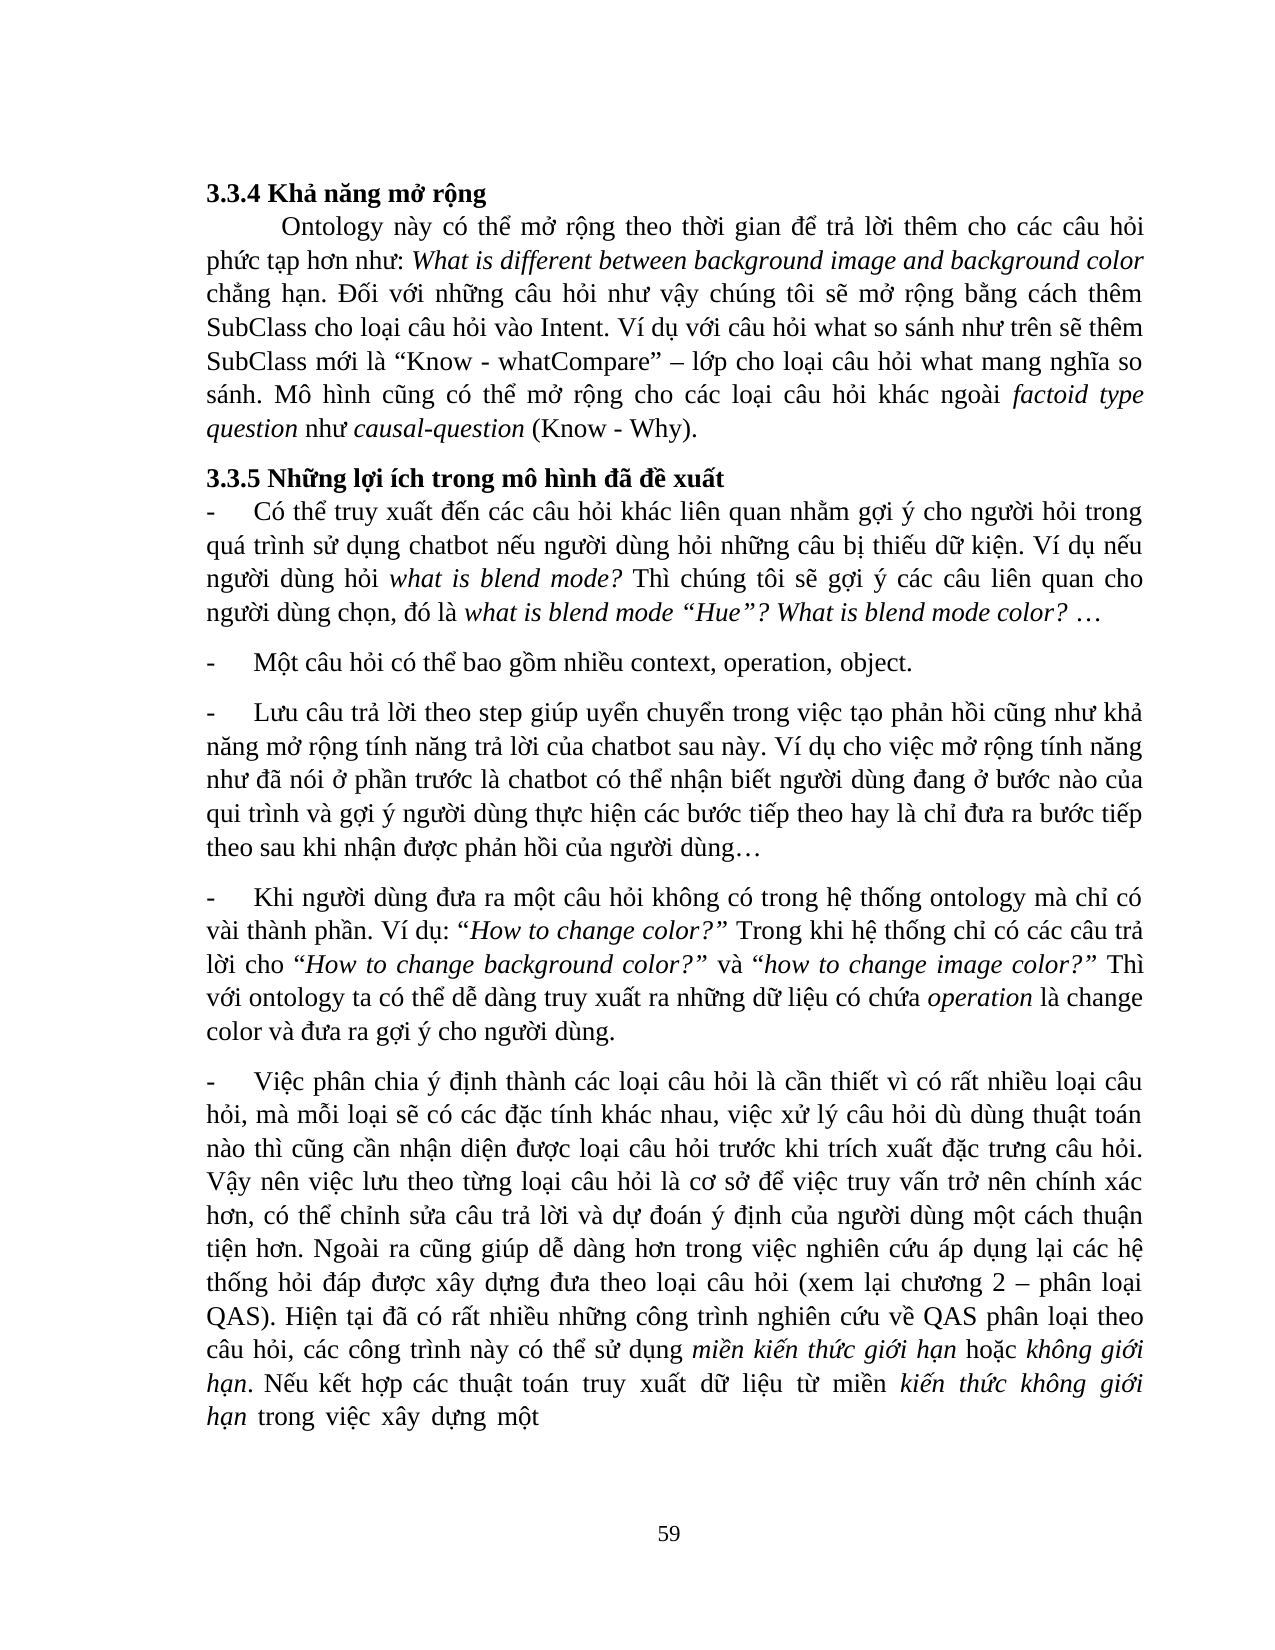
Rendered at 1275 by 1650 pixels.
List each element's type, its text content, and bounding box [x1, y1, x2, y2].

list Một câu hỏi có thể bao gồm nhiều context, operation, object. [206, 646, 1256, 677]
list Việc phân chia ý định thành các loại câu hỏi là cần thiết vì có rất nhiều loại câu hỏi, mà mỗi loại sẽ có các đặc tính khác nhau, việc xử lý câu hỏi dù dùng thuật toán nào thì cũng cần nhận diện được loại câu hỏi trước khi trích xuất đặc trưng câu hỏi. Vậy nên việc lưu theo từng loại câu hỏi là cơ sở để việc truy vấn trở nên chính xác hơn, có thể chỉnh sửa câu trả lời và dự đoán ý định của người dùng một cách thuận tiện hơn. Ngoài ra cũng giúp dễ dàng hơn trong việc nghiên cứu áp dụng lại các hệ thống hỏi đáp được xây dựng đưa theo loại câu hỏi (xem lại chương 2 – phân loại QAS). Hiện tại đã có rất nhiều những công trình nghiên cứu về QAS phân loại theo câu hỏi, các công trình này có thể sử dụng miền kiến thức giới hạn hoặc không giới hạn. Nếu kết hợp các thuật toán truy xuất dữ liệu từ miền kiến thức không giới hạn trong việc xây dựng một [206, 1065, 1144, 1431]
list Có thể truy xuất đến các câu hỏi khác liên quan nhằm gợi ý cho người hỏi trong quá trình sử dụng chatbot nếu người dùng hỏi những câu bị thiếu dữ kiện. Ví dụ nếu người dùng hỏi what is blend mode? Thì chúng tôi sẽ gợi ý các câu liên quan cho người dùng chọn, đó là what is blend mode “Hue”? What is blend mode color? … [206, 495, 1144, 627]
subtitle Những lợi ích trong mô hình đã đề xuất [206, 462, 1256, 493]
subtitle Khả năng mở rộng [206, 177, 1256, 208]
list Khi người dùng đưa ra một câu hỏi không có trong hệ thống ontology mà chỉ có vài thành phần. Ví dụ: “How to change color?” Trong khi hệ thống chỉ có các câu trả lời cho “How to change background color?” và “how to change image color?” Thì với ontology ta có thể dễ dàng truy xuất ra những dữ liệu có chứa operation là change color và đưa ra gợi ý cho người dùng. [206, 881, 1144, 1046]
list Lưu câu trả lời theo step giúp uyển chuyển trong việc tạo phản hồi cũng như khả năng mở rộng tính năng trả lời của chatbot sau này. Ví dụ cho việc mở rộng tính năng như đã nói ở phần trước là chatbot có thể nhận biết người dùng đang ở bước nào của qui trình và gợi ý người dùng thực hiện các bước tiếp theo hay là chỉ đưa ra bước tiếp theo sau khi nhận được phản hồi của người dùng… [206, 696, 1144, 862]
text Ontology này có thể mở rộng theo thời gian để trả lời thêm cho các câu hỏi phức tạp hơn như: What is different between background image and background color chẳng hạn. Đối với những câu hỏi như vậy chúng tôi sẽ mở rộng bằng cách thêm SubClass cho loại câu hỏi vào Intent. Ví dụ với câu hỏi what so sánh như trên sẽ thêm SubClass mới là “Know - whatCompare” – lớp cho loại câu hỏi what mang nghĩa so sánh. Mô hình cũng có thể mở rộng cho các loại câu hỏi khác ngoài factoid type question như causal-question (Know - Why). [206, 211, 1144, 443]
